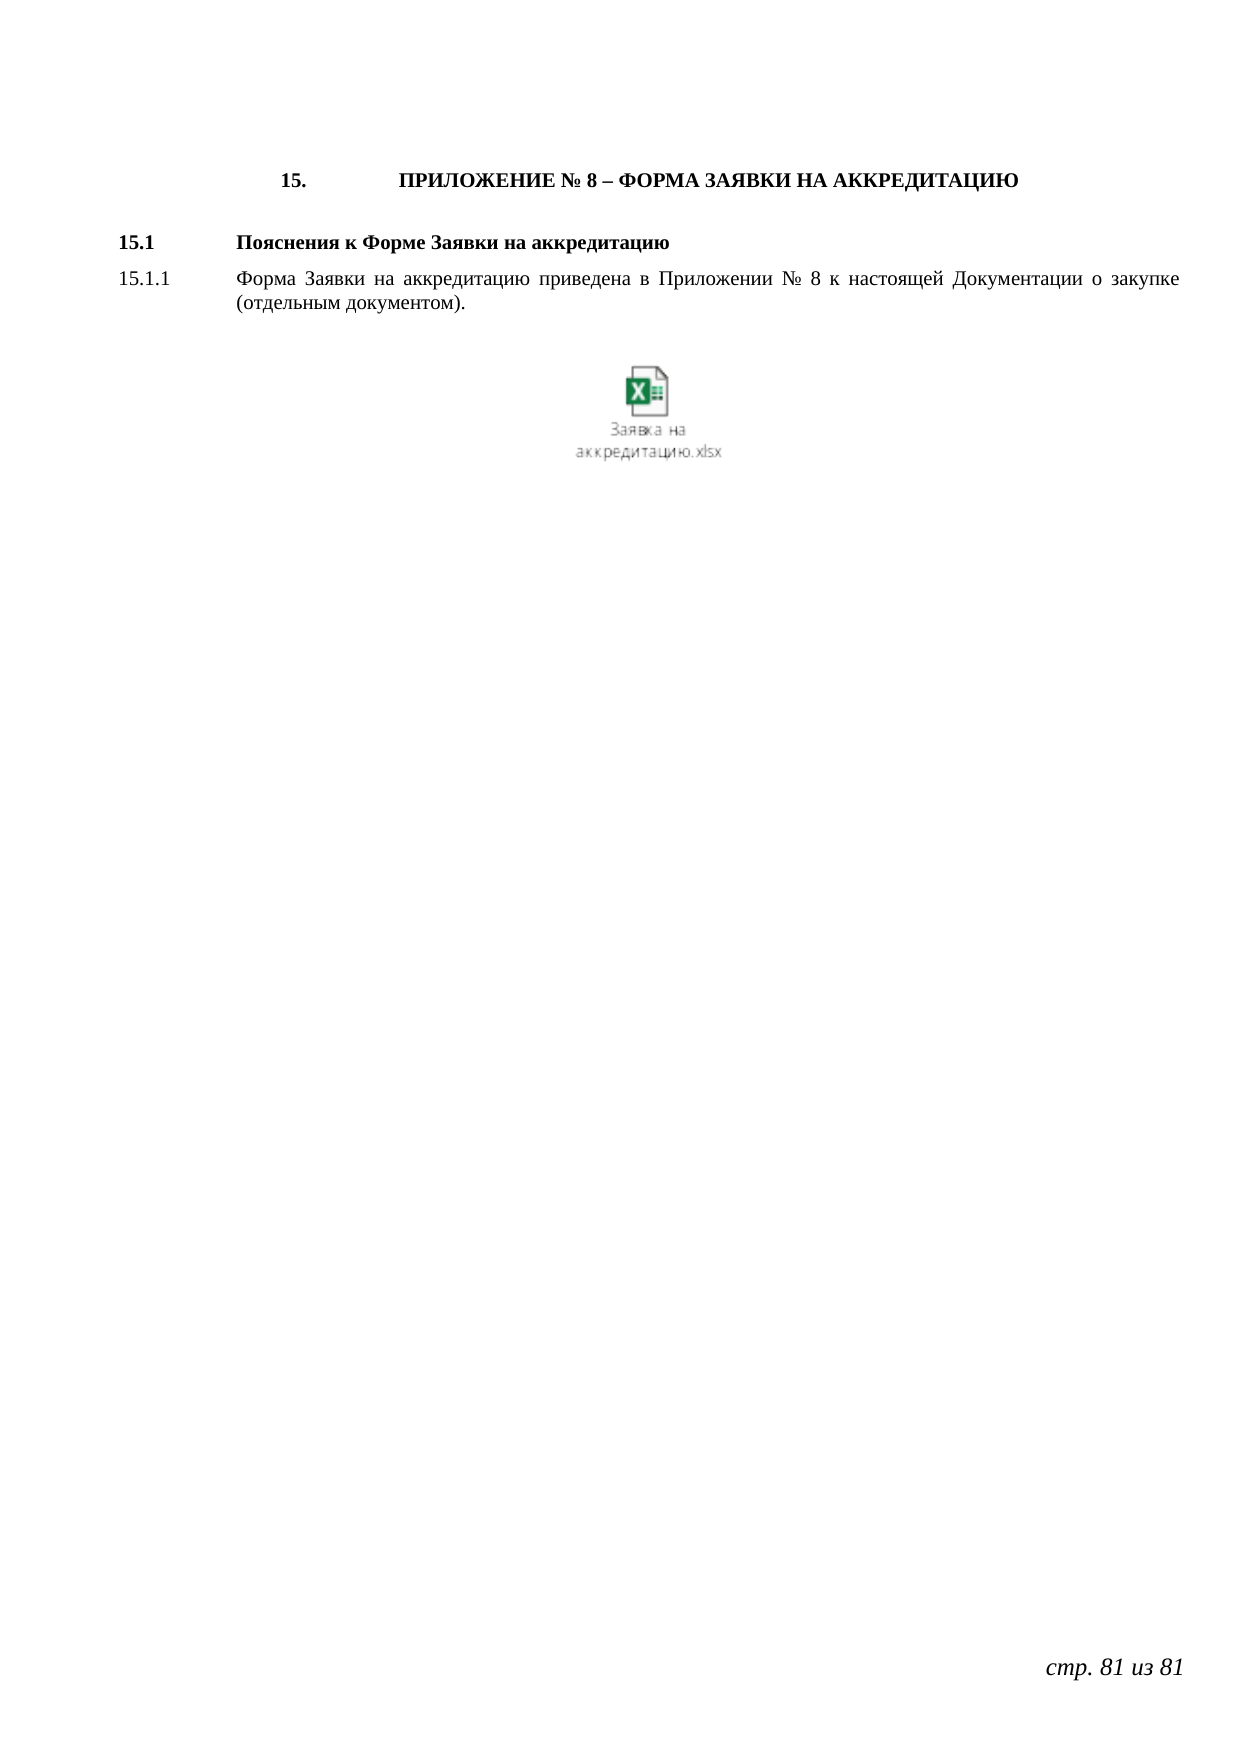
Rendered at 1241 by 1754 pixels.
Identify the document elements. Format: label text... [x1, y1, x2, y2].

list Форма Заявки на аккредитацию приведена в Приложении № 8 к настоящей Документации о закупке (отдельным документом). [118, 266, 1181, 314]
subtitle Пояснения к Форме Заявки на аккредитацию [118, 230, 1181, 254]
subtitle ПРИЛОЖЕНИЕ № 8 – Форма Заявки на аккредитацию [118, 168, 1181, 192]
